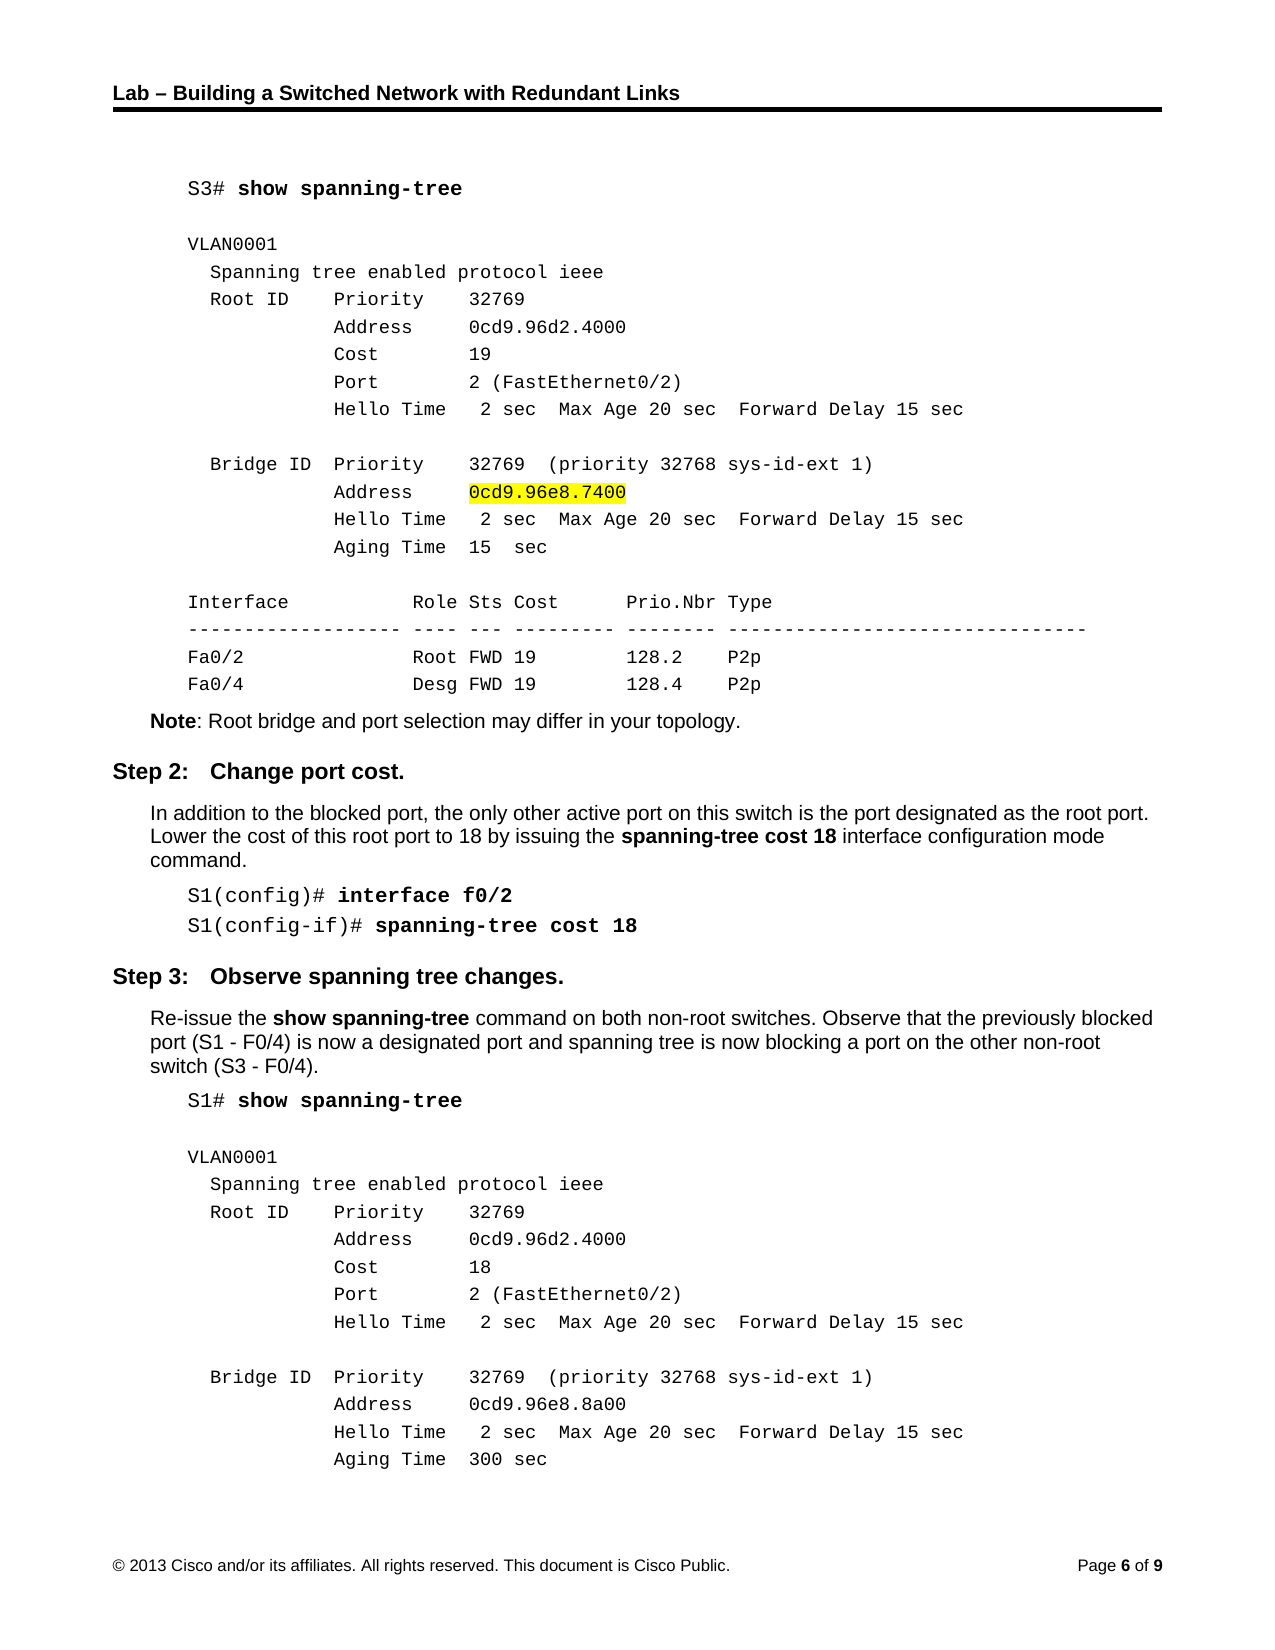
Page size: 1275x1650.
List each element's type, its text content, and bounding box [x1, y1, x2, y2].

text Fa0/4 Desg FWD 19 128.4 P2p [187, 675, 1162, 696]
text Address 0cd9.96e8.8a00 [187, 1395, 1162, 1416]
text S1(config)# interface f0/2 [187, 885, 1162, 908]
text Cost 19 [187, 345, 1162, 366]
text Address 0cd9.96e8.7400 [187, 482, 1162, 504]
text Aging Time 300 sec [187, 1450, 1162, 1471]
text Note: Root bridge and port selection may differ in your topology. [150, 709, 1162, 733]
text Aging Time 15 sec [187, 537, 1162, 559]
text Hello Time 2 sec Max Age 20 sec Forward Delay 15 sec [187, 1423, 1162, 1444]
text In addition to the blocked port, the only other active port on this switch is the port designated as the root port. Lower the cost of this root port to 18 by issuing the spanning-tree cost 18 interface configuration mode command. [150, 800, 1162, 872]
text Hello Time 2 sec Max Age 20 sec Forward Delay 15 sec [187, 400, 1162, 421]
text VLAN0001 [187, 235, 1162, 256]
text Bridge ID Priority 32769 (priority 32768 sys-id-ext 1) [187, 1368, 1162, 1389]
text S1# show spanning-tree [187, 1090, 1162, 1114]
text Bridge ID Priority 32769 (priority 32768 sys-id-ext 1) [187, 455, 1162, 476]
text Observe spanning tree changes. [112, 963, 1162, 989]
text Address 0cd9.96d2.4000 [187, 1230, 1162, 1251]
text Port 2 (FastEthernet0/2) [187, 1285, 1162, 1306]
text Hello Time 2 sec Max Age 20 sec Forward Delay 15 sec [187, 510, 1162, 531]
text Cost 18 [187, 1258, 1162, 1279]
text S3# show spanning-tree [187, 177, 1162, 201]
text Hello Time 2 sec Max Age 20 sec Forward Delay 15 sec [187, 1313, 1162, 1334]
text ------------------- ---- --- --------- -------- -------------------------------- [187, 620, 1162, 641]
text S1(config-if)# spanning-tree cost 18 [187, 914, 1162, 938]
text Fa0/2 Root FWD 19 128.2 P2p [187, 647, 1162, 669]
text Re-issue the show spanning-tree command on both non-root switches. Observe that the previously blocked port (S1 - F0/4) is now a designated port and spanning tree is now blocking a port on the other non-root switch (S3 - F0/4). [150, 1006, 1162, 1078]
text Interface Role Sts Cost Prio.Nbr Type [187, 592, 1162, 614]
text Root ID Priority 32769 [187, 290, 1162, 311]
text Spanning tree enabled protocol ieee [187, 1175, 1162, 1196]
text VLAN0001 [187, 1148, 1162, 1169]
text Change port cost. [112, 758, 1162, 784]
text Address 0cd9.96d2.4000 [187, 317, 1162, 339]
text Spanning tree enabled protocol ieee [187, 262, 1162, 284]
text Root ID Priority 32769 [187, 1203, 1162, 1224]
text Port 2 (FastEthernet0/2) [187, 372, 1162, 394]
